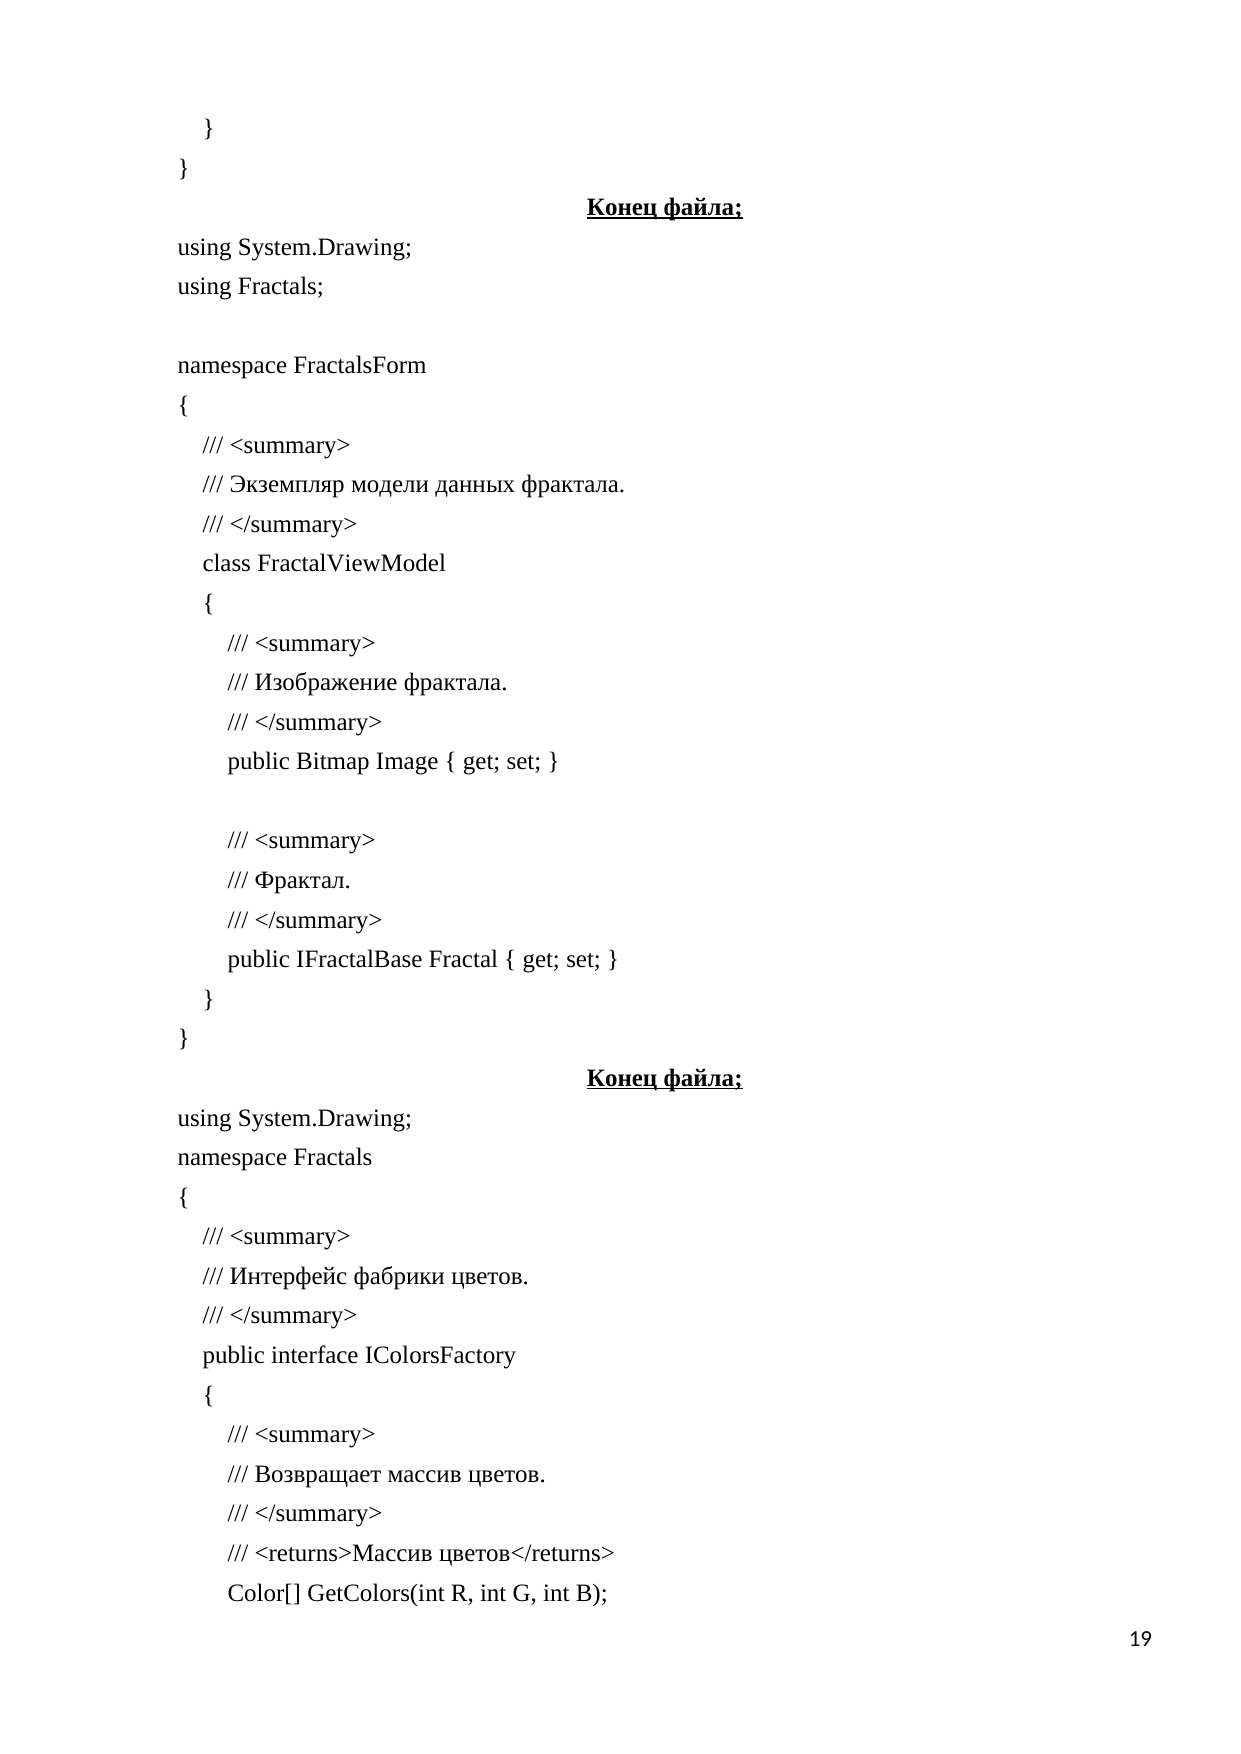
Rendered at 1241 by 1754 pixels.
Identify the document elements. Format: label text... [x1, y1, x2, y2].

text namespace Fractals [177, 1147, 1152, 1170]
text public interface IColorsFactory [177, 1345, 1152, 1368]
text } [177, 118, 1152, 141]
text /// Изображение фрактала. [177, 672, 1152, 695]
text Конец файла; [177, 1068, 1152, 1091]
text using System.Drawing; [177, 237, 1152, 260]
text /// <summary> [177, 831, 1152, 853]
text /// </summary> [177, 1306, 1152, 1328]
text { [177, 1187, 1152, 1210]
text { [177, 395, 1152, 418]
text /// Интерфейс фабрики цветов. [177, 1266, 1152, 1289]
text using Fractals; [177, 276, 1152, 299]
text /// <summary> [177, 633, 1152, 656]
text /// <summary> [177, 435, 1152, 458]
text /// <summary> [177, 1424, 1152, 1447]
text public IFractalBase Fractal { get; set; } [177, 949, 1152, 972]
text } [177, 158, 1152, 181]
text } [177, 989, 1152, 1012]
text public Bitmap Image { get; set; } [177, 751, 1152, 774]
text Color[] GetColors(int R, int G, int B); [177, 1583, 1152, 1606]
text Конец файла; [177, 197, 1152, 220]
text /// </summary> [177, 712, 1152, 735]
text /// Возвращает массив цветов. [177, 1464, 1152, 1487]
text { [177, 593, 1152, 616]
text /// Экземпляр модели данных фрактала. [177, 474, 1152, 497]
text { [177, 1385, 1152, 1408]
text /// <returns>Массив цветов</returns> [177, 1543, 1152, 1566]
text class FractalViewModel [177, 553, 1152, 576]
text /// </summary> [177, 514, 1152, 537]
text namespace FractalsForm [177, 356, 1152, 378]
text /// </summary> [177, 1503, 1152, 1526]
text using System.Drawing; [177, 1108, 1152, 1131]
text } [177, 1028, 1152, 1051]
text /// Фрактал. [177, 870, 1152, 893]
text /// <summary> [177, 1226, 1152, 1249]
text /// </summary> [177, 910, 1152, 933]
